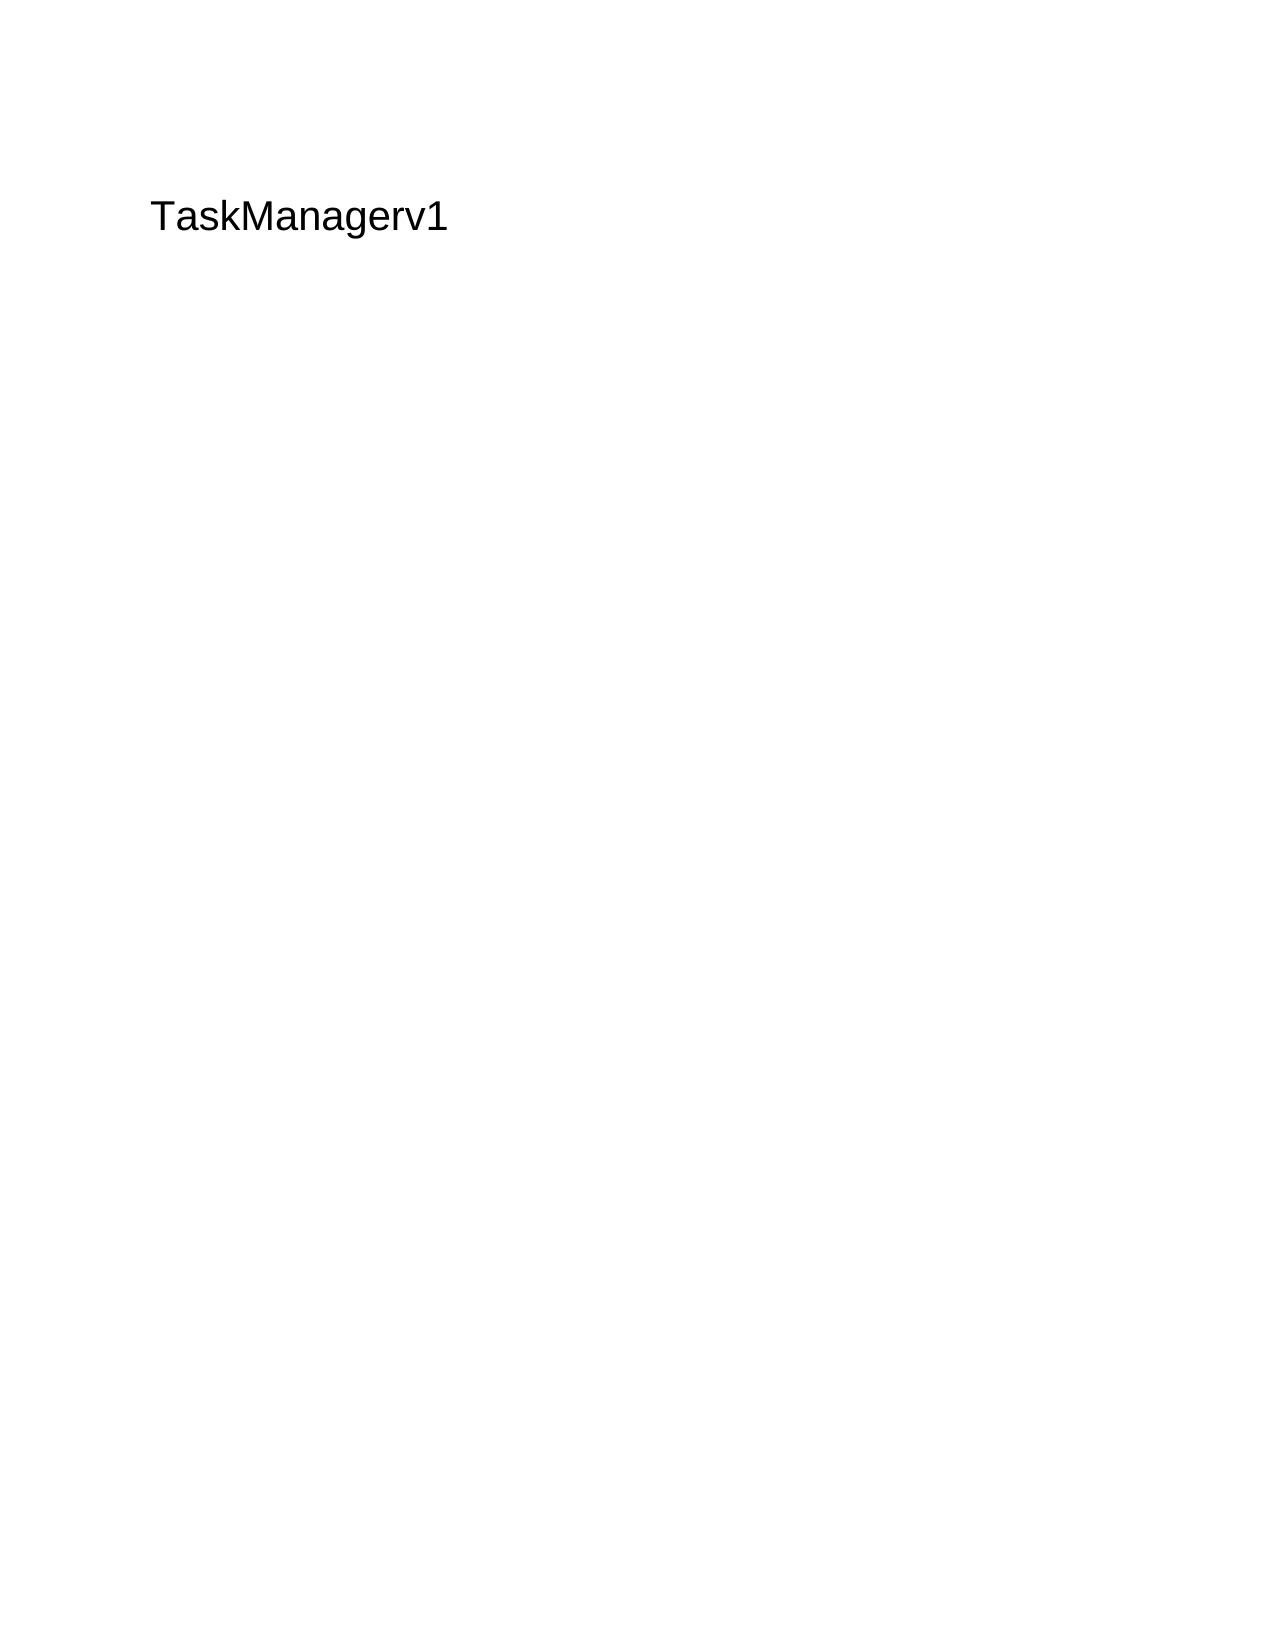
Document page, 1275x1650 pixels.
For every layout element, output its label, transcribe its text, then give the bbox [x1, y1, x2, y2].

subtitle TaskManagerv1 [150, 192, 1125, 239]
